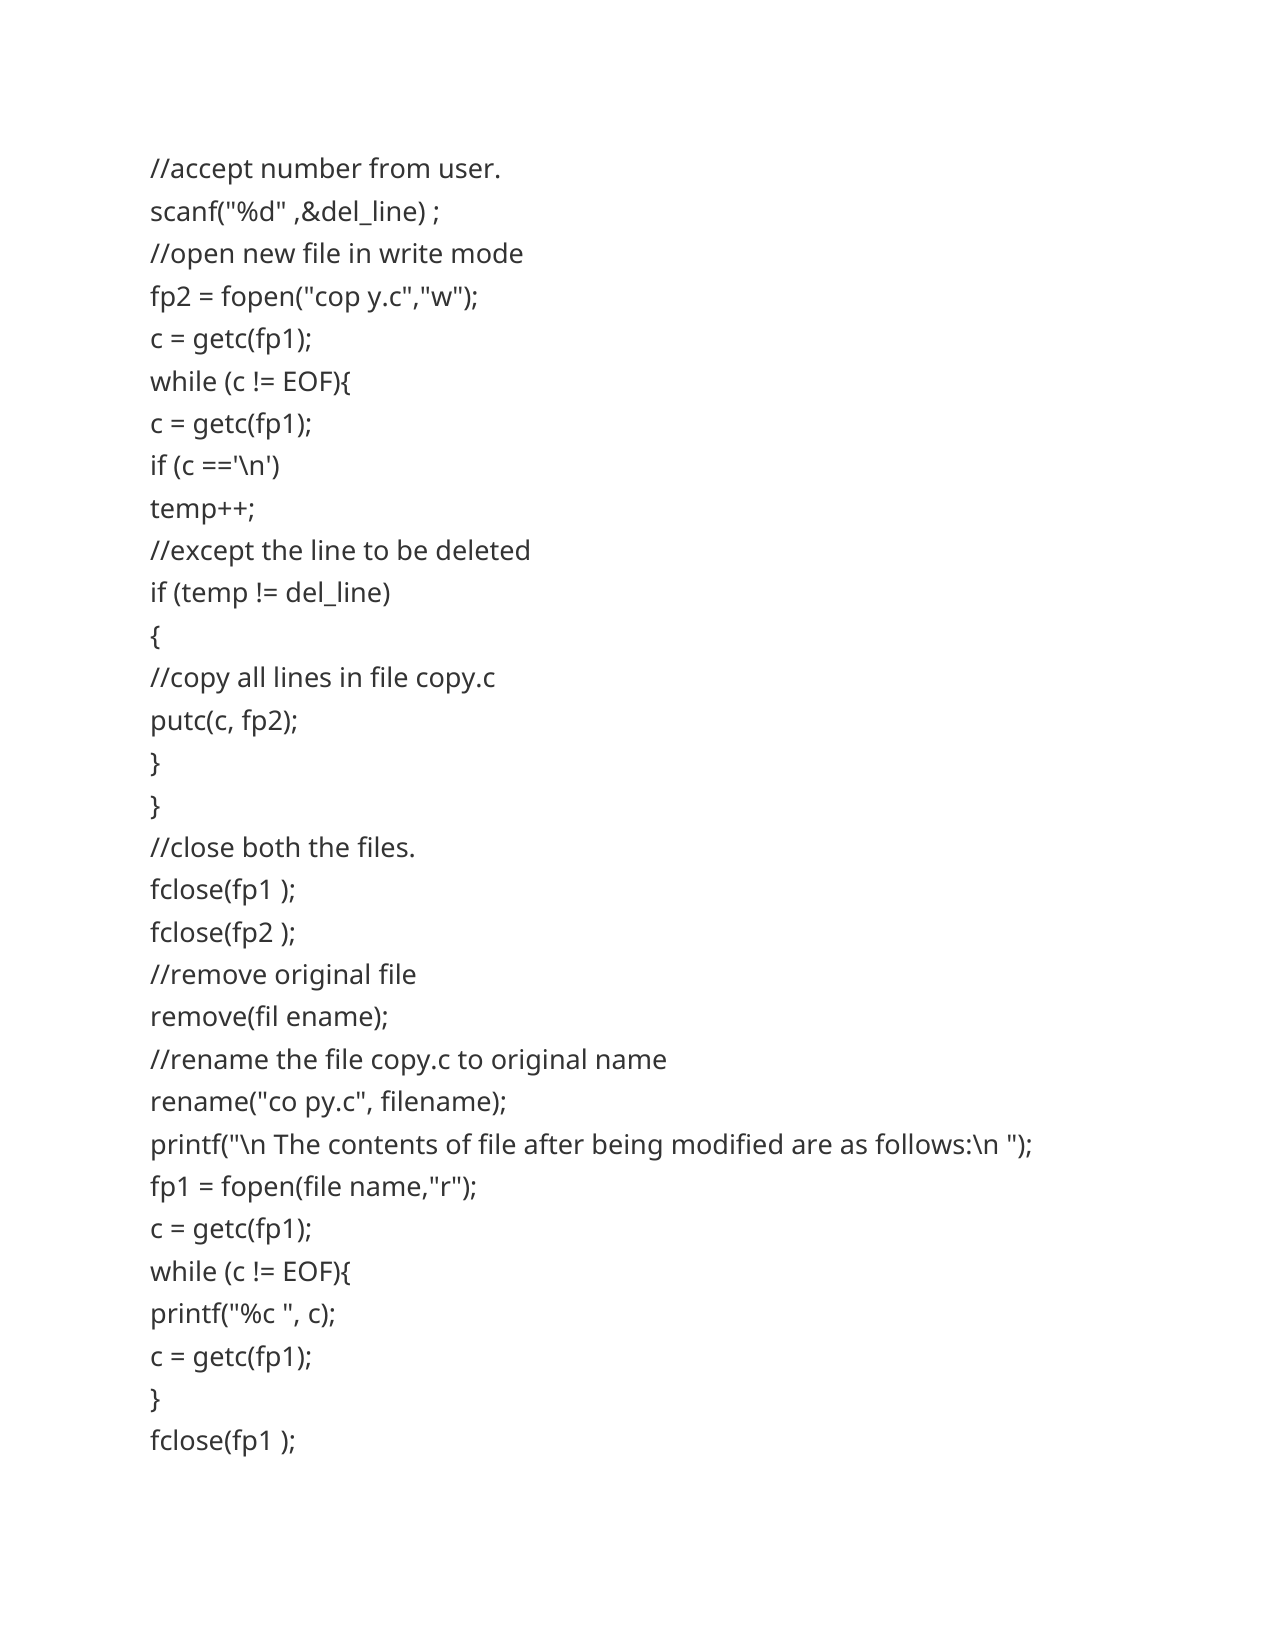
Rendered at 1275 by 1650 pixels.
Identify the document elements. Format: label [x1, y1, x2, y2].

text [150, 150, 1125, 1459]
